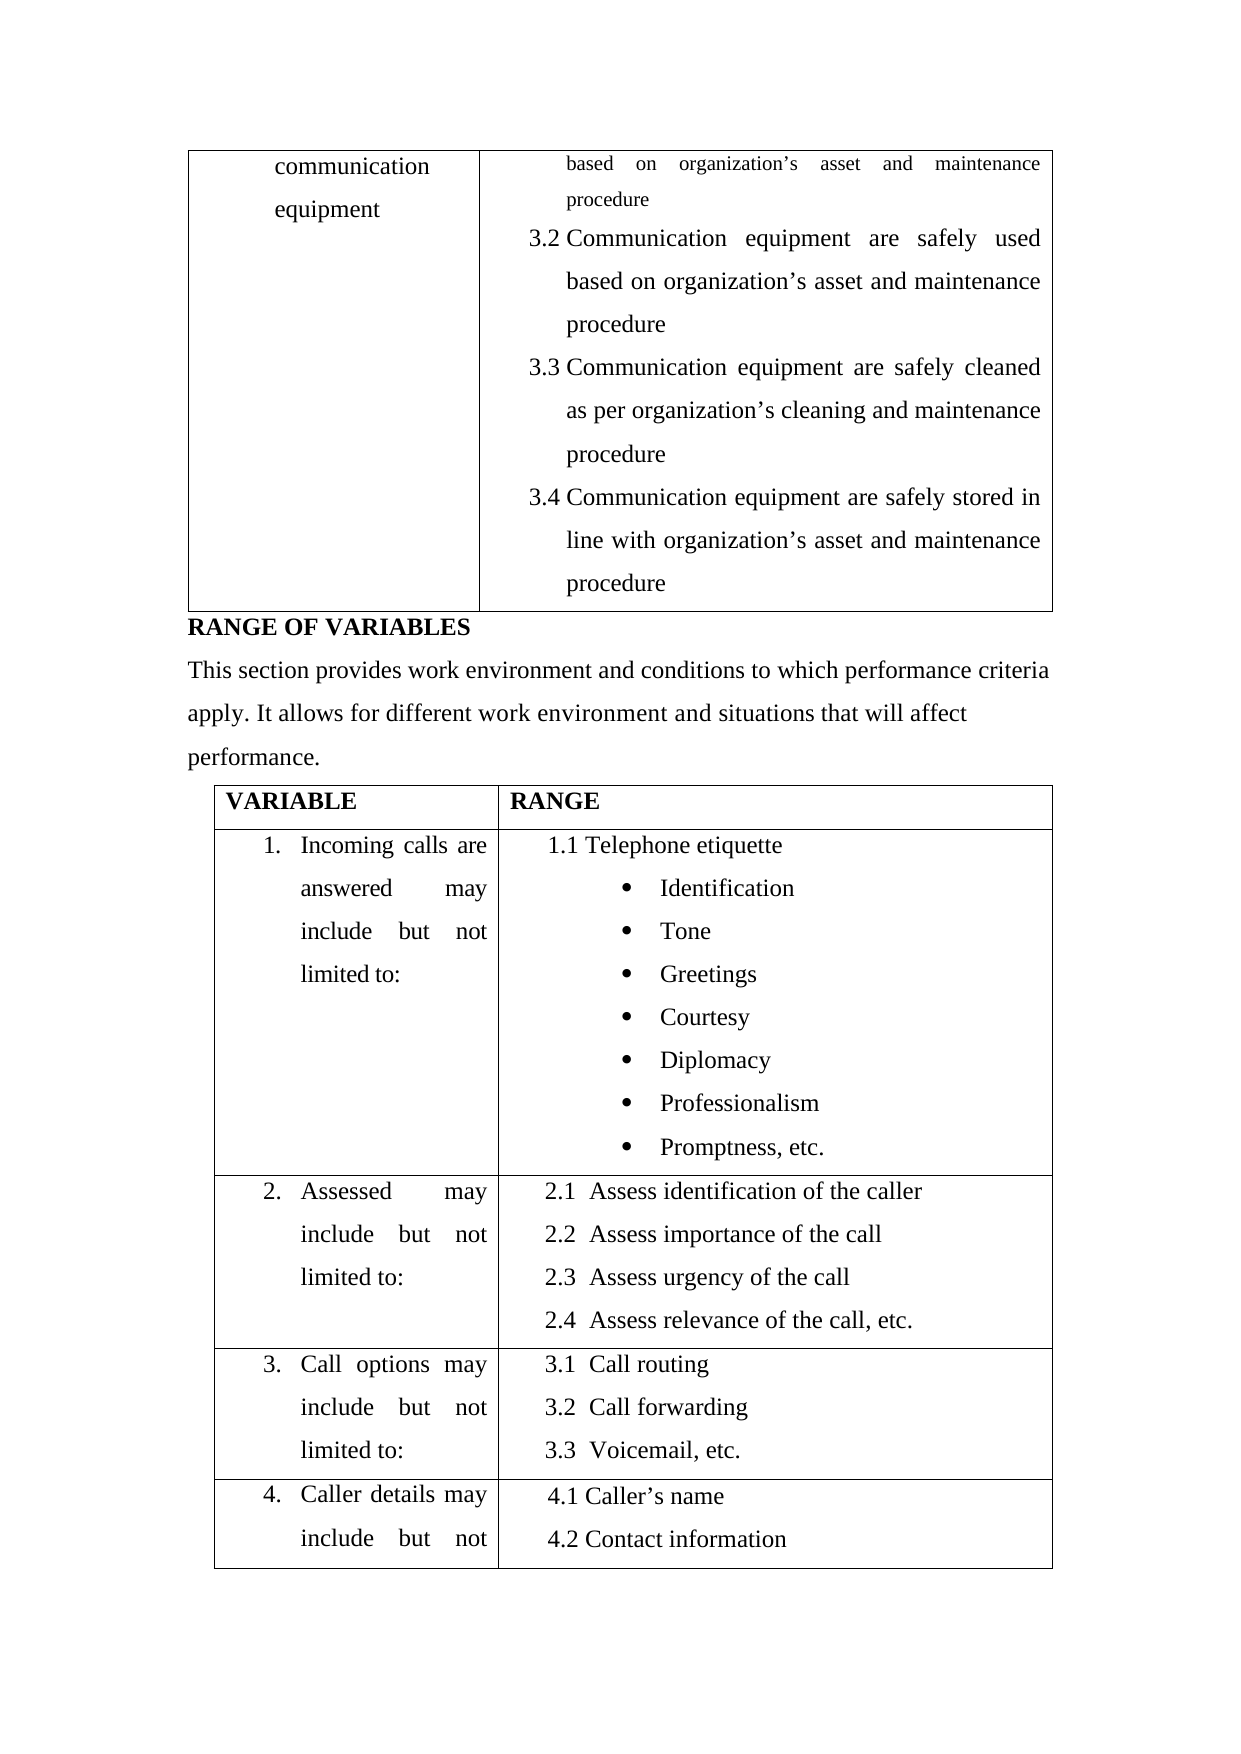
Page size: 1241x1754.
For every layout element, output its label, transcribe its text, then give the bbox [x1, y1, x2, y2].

table_cell Incoming calls are answered may include but not limited to: [215, 830, 498, 1175]
table_cell Call options may include but not limited to: [215, 1349, 498, 1478]
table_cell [189, 151, 479, 611]
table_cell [480, 151, 1052, 611]
table_header VARIABLE [215, 786, 498, 829]
text RANGE OF VARIABLES [187, 612, 1053, 641]
table_cell Assess identification of the caller Assess importance of the call Assess urgency of the call Assess relevance of the call, etc. [499, 1176, 1052, 1348]
table_cell Assessed may include but not limited to: [215, 1176, 498, 1348]
text This section provides work environment and conditions to which performance criteria apply. It allows for different work environment and situations that will affect performance. [187, 655, 1053, 770]
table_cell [499, 1480, 1052, 1567]
table_header RANGE [499, 786, 1052, 829]
table_cell Call routing Call forwarding Voicemail, etc. [499, 1349, 1052, 1478]
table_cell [215, 1480, 498, 1567]
table_cell Telephone etiquette Identification Tone Greetings Courtesy Diplomacy Professionalism Promptness, etc. [499, 830, 1052, 1175]
